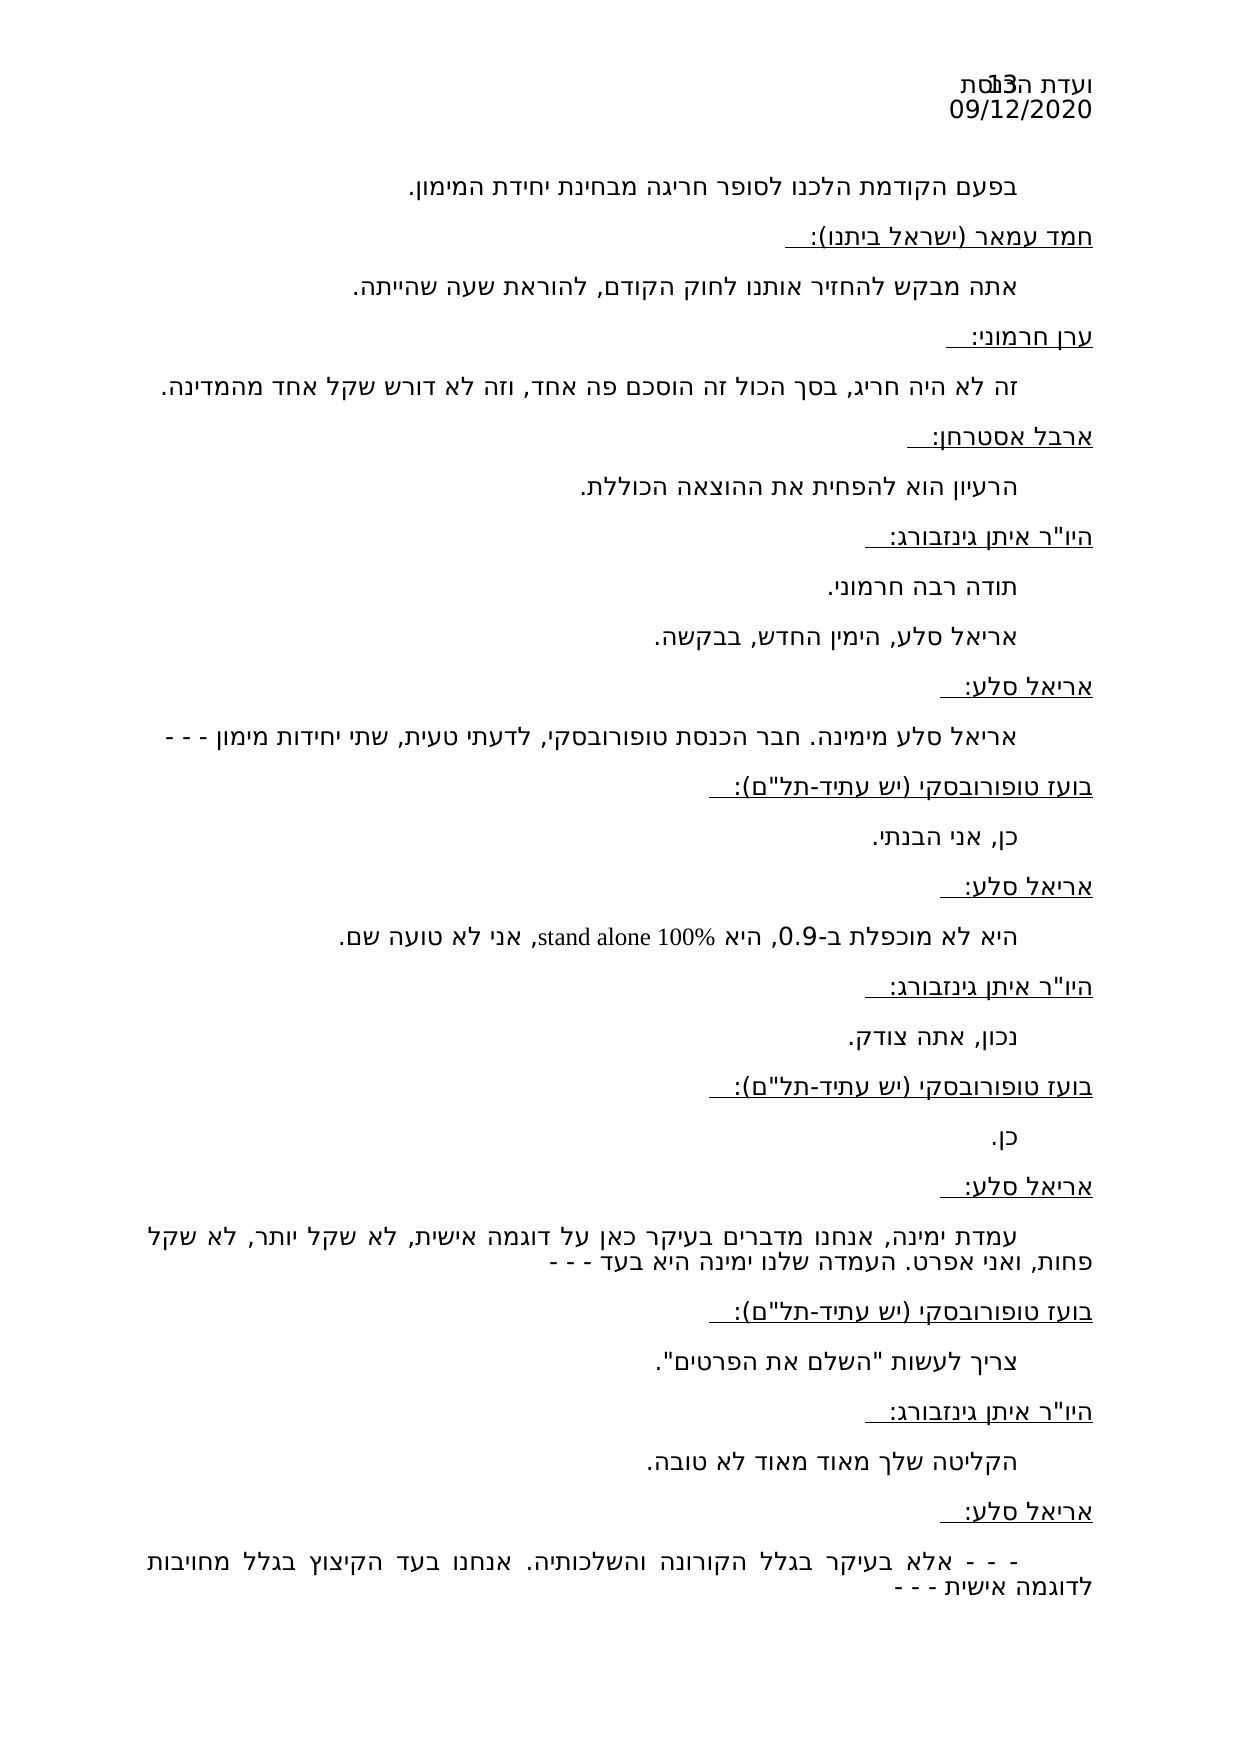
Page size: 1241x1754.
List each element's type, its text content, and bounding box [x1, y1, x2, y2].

text << דובר >> ארבל אסטרחן: << דובר >> [147, 425, 1093, 450]
text הקליטה שלך מאוד מאוד לא טובה. [147, 1450, 1093, 1475]
text כן. [147, 1125, 1093, 1150]
text היא לא מוכפלת ב-0.9, היא stand alone 100%, אני לא טועה שם. [147, 925, 1093, 950]
text << דובר >> בועז טופורובסקי (יש עתיד-תל"ם): << דובר >> [147, 1075, 1093, 1100]
text << דובר >> אריאל סלע: << דובר >> [147, 1175, 1093, 1200]
text << דובר >> ערן חרמוני: << דובר >> [147, 325, 1093, 350]
text בפעם הקודמת הלכנו לסופר חריגה מבחינת יחידת המימון. [147, 175, 1093, 200]
text זה לא היה חריג, בסך הכול זה הוסכם פה אחד, וזה לא דורש שקל אחד מהמדינה. [147, 375, 1093, 400]
text צריך לעשות "השלם את הפרטים". [147, 1350, 1093, 1375]
text נכון, אתה צודק. [147, 1025, 1093, 1050]
text << דובר >> בועז טופורובסקי (יש עתיד-תל"ם): << דובר >> [147, 775, 1093, 800]
text << דובר_המשך >> אריאל סלע: << דובר_המשך >> [147, 1500, 1093, 1525]
text אתה מבקש להחזיר אותנו לחוק הקודם, להוראת שעה שהייתה. [147, 275, 1093, 300]
text - - - אלא בעיקר בגלל הקורונה והשלכותיה. אנחנו בעד הקיצוץ בגלל מחויבות לדוגמה אישית - - - [147, 1550, 1093, 1600]
text << דובר >> אריאל סלע: << דובר >> [147, 675, 1093, 700]
text << דובר >> בועז טופורובסקי (יש עתיד-תל"ם): << דובר >> [147, 1300, 1093, 1325]
text << יור >> היו"ר איתן גינזבורג: << יור >> [147, 975, 1093, 1000]
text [147, 225, 1093, 250]
text אריאל סלע מימינה. חבר הכנסת טופורובסקי, לדעתי טעית, שתי יחידות מימון - - - [147, 725, 1093, 750]
text << יור >> היו"ר איתן גינזבורג: << יור >> [147, 1400, 1093, 1425]
text אריאל סלע, הימין החדש, בבקשה. [147, 625, 1093, 650]
text תודה רבה חרמוני. [147, 575, 1093, 600]
text << יור >> היו"ר איתן גינזבורג: << יור >> [147, 525, 1093, 550]
text עמדת ימינה, אנחנו מדברים בעיקר כאן על דוגמה אישית, לא שקל יותר, לא שקל פחות, ואני אפרט. העמדה שלנו ימינה היא בעד - - - [147, 1225, 1093, 1275]
text << דובר >> אריאל סלע: << דובר >> [147, 875, 1093, 900]
text כן, אני הבנתי. [147, 825, 1093, 850]
text הרעיון הוא להפחית את ההוצאה הכוללת. [147, 475, 1093, 500]
